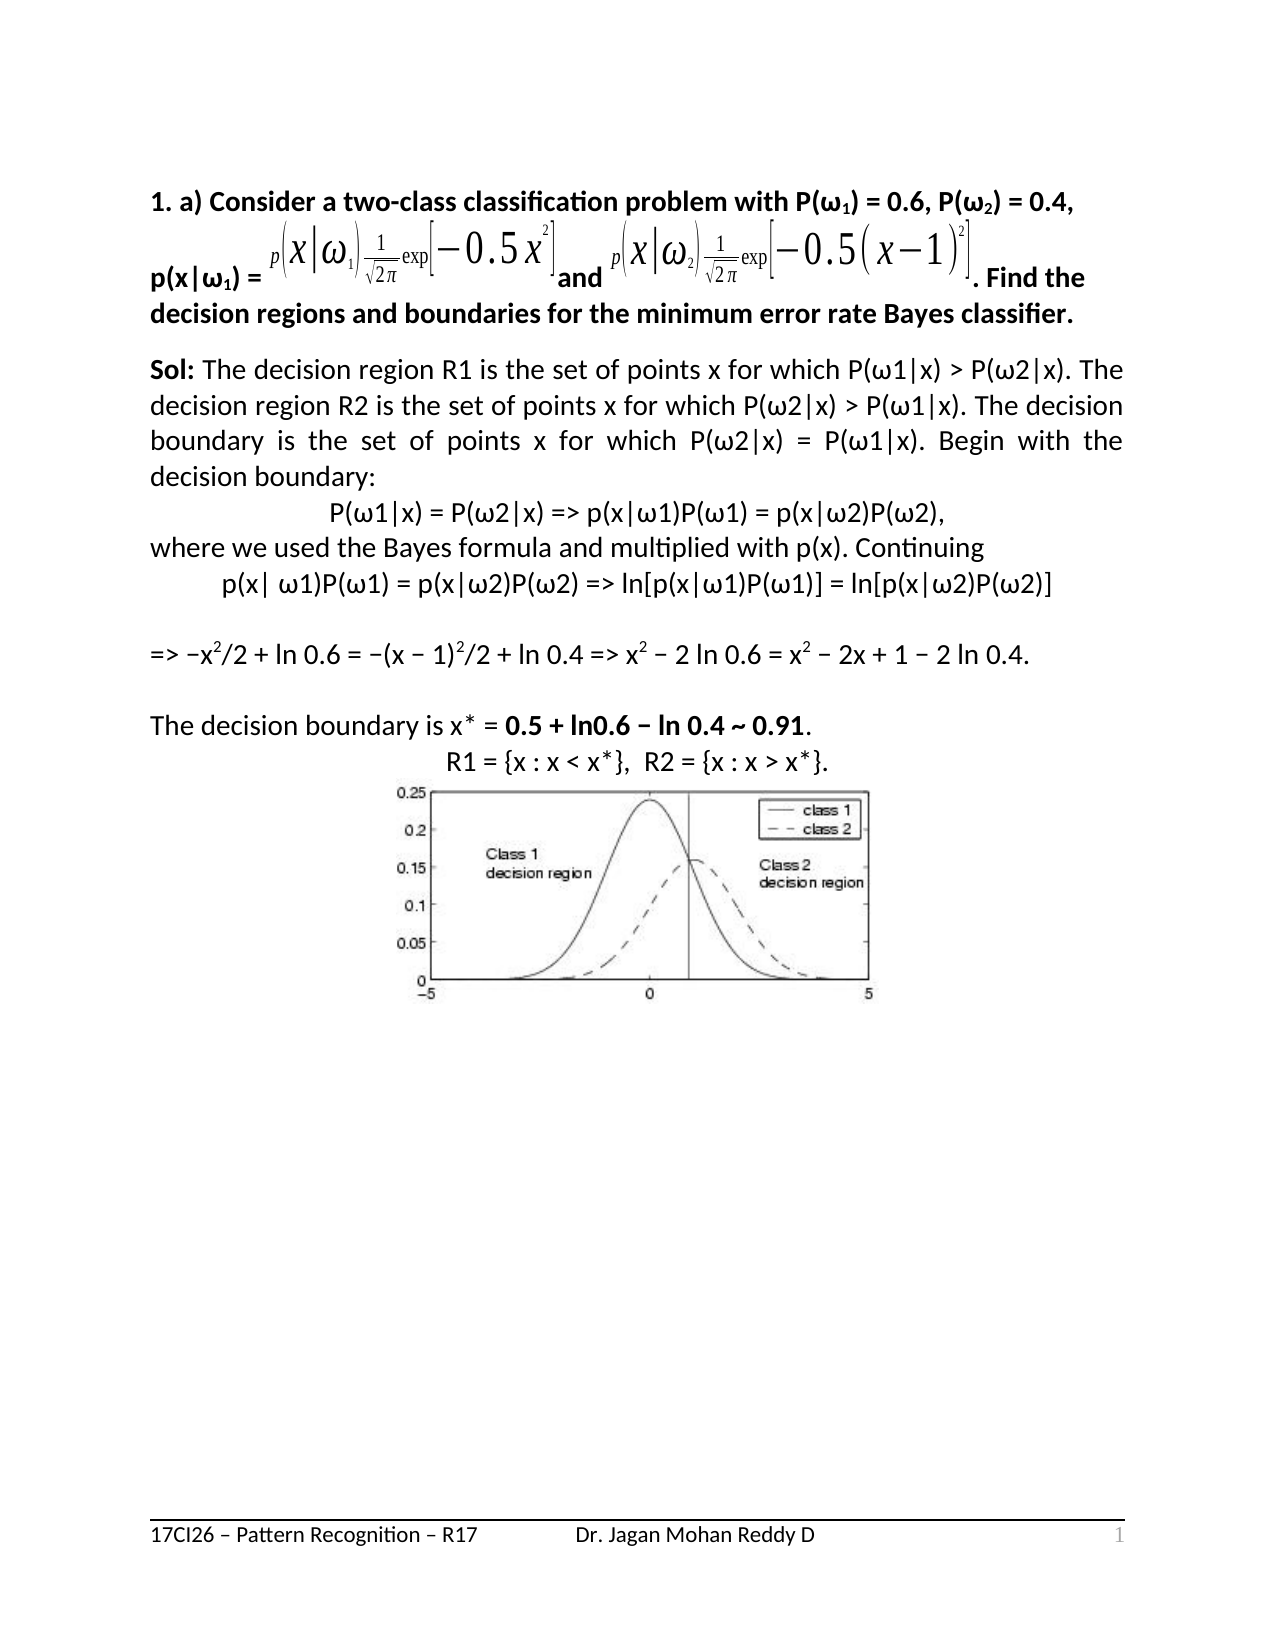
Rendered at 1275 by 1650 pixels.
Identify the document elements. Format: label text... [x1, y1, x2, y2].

text => −x2/2 + ln 0.6 = −(x − 1)2/2 + ln 0.4 => x2 − 2 ln 0.6 = x2 − 2x + 1 − 2 ln 0.4. [150, 636, 1125, 672]
picture [396, 778, 879, 1004]
text P(ω1|x) = P(ω2|x) => p(x|ω1)P(ω1) = p(x|ω2)P(ω2), [150, 494, 1125, 529]
text The decision boundary is x* = 0.5 + ln0.6 − ln 0.4 ~ 0.91. [150, 707, 1125, 743]
text R1 = {x : x < x*}, R2 = {x : x > x*}. [150, 743, 1125, 779]
text 1. a) Consider a two-class classification problem with P(ω1) = 0.6, P(ω2) = 0.4, p(x|ω1) = and . Find the decision regions and boundaries for the minimum error rate Bayes classifier. [150, 183, 1125, 330]
text p(x| ω1)P(ω1) = p(x|ω2)P(ω2) => ln[p(x|ω1)P(ω1)] = ln[p(x|ω2)P(ω2)] [150, 565, 1125, 601]
text Sol: The decision region R1 is the set of points x for which P(ω1|x) > P(ω2|x). The decision region R2 is the set of points x for which P(ω2|x) > P(ω1|x). The decision boundary is the set of points x for which P(ω2|x) = P(ω1|x). Begin with the decision boundary: [150, 351, 1125, 494]
text where we used the Bayes formula and multiplied with p(x). Continuing [150, 529, 1125, 565]
